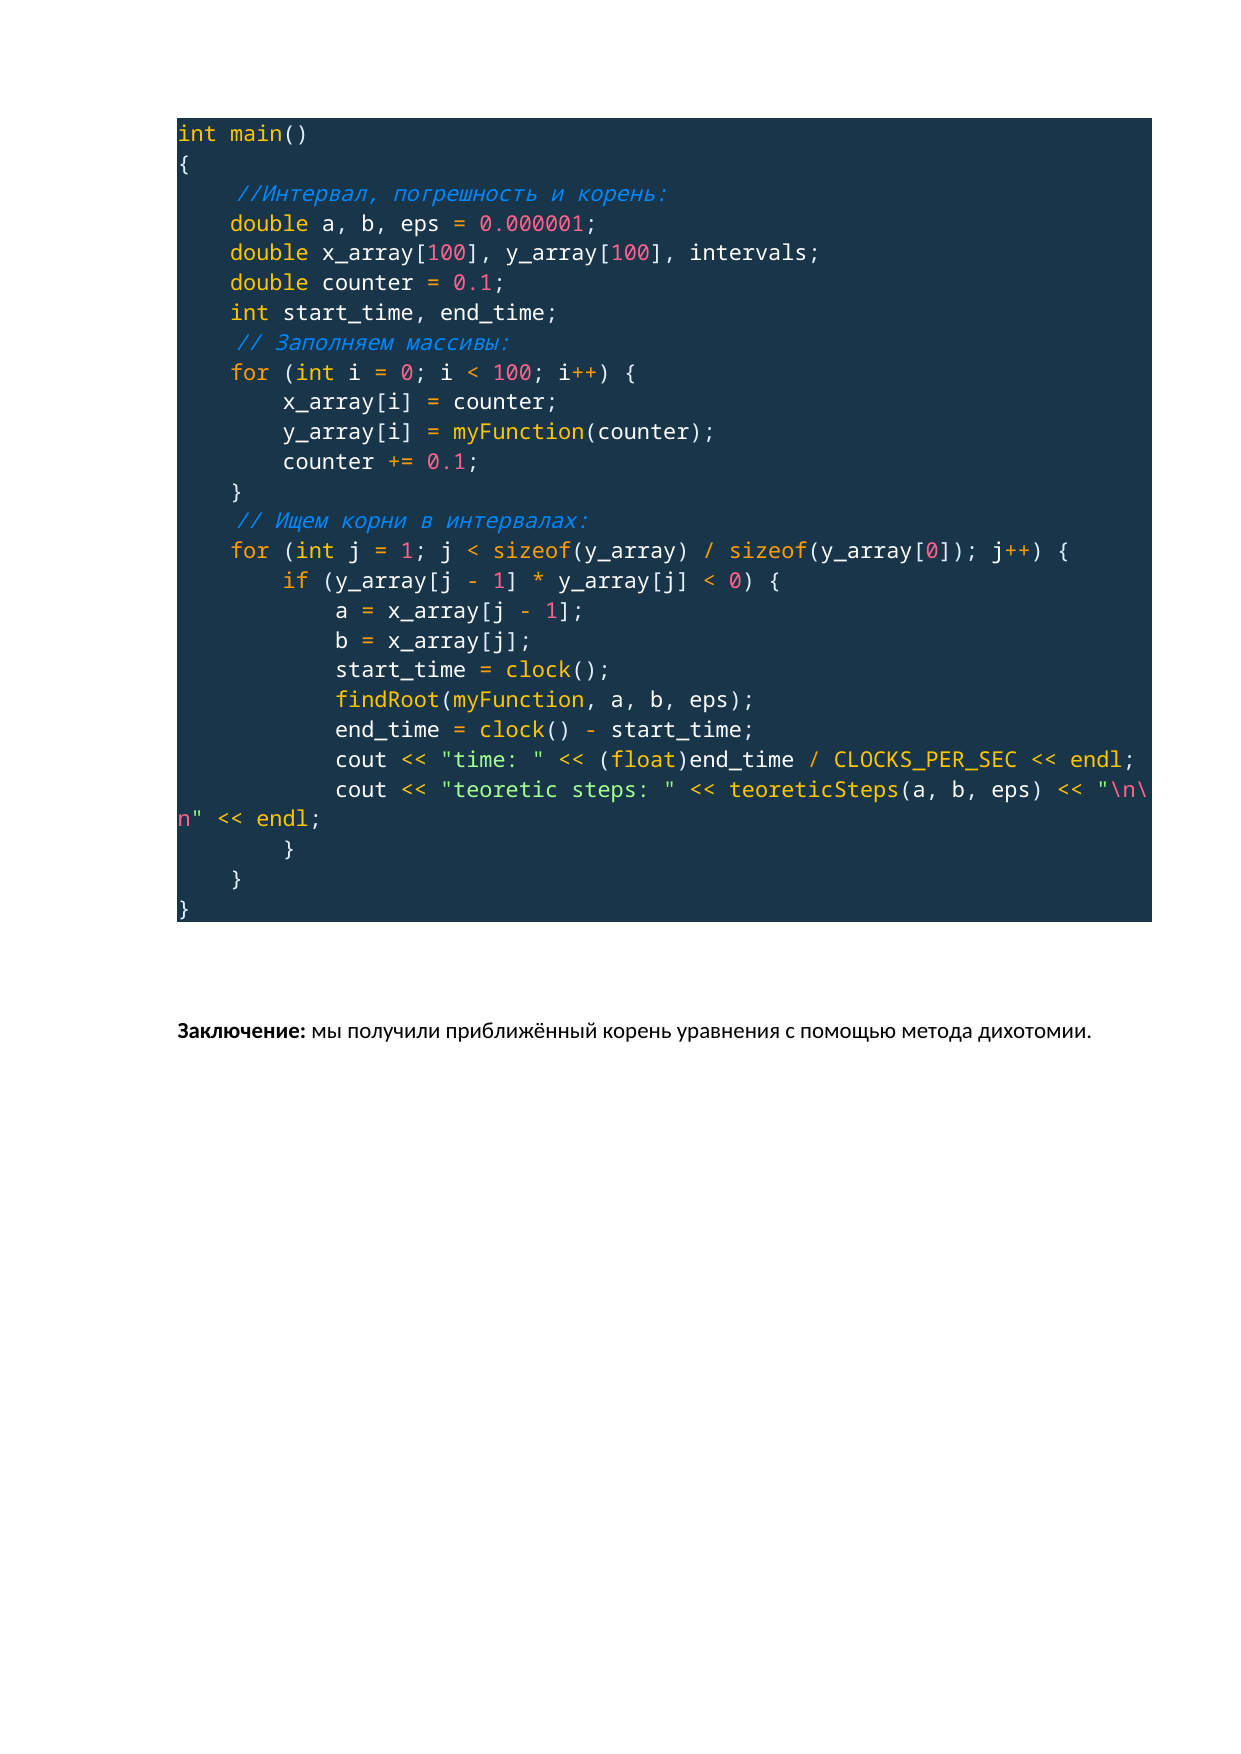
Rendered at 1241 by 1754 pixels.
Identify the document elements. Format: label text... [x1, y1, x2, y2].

text cout << "teoretic steps: " << teoreticSteps(a, b, eps) << "\n\n" << endl; [177, 773, 1152, 833]
text // Ищем корни в интервалах: [177, 505, 1152, 535]
text { [177, 148, 1152, 178]
text end_time = clock() - start_time; [177, 714, 1152, 744]
text y_array[i] = myFunction(counter); [177, 416, 1152, 446]
text double counter = 0.1; [177, 267, 1152, 297]
text int start_time, end_time; [177, 297, 1152, 327]
text for (int j = 1; j < sizeof(y_array) / sizeof(y_array[0]); j++) { [177, 535, 1152, 565]
text } [177, 893, 1152, 922]
text } [177, 833, 1152, 863]
text x_array[i] = counter; [177, 386, 1152, 416]
text } [177, 863, 1152, 893]
text //Интервал, погрешность и корень: [177, 178, 1152, 207]
text int main() [177, 118, 1152, 148]
text start_time = clock(); [177, 654, 1152, 684]
text Заключение: мы получили приближённый корень уравнения с помощью метода дихотомии. [177, 1016, 1152, 1044]
text // Заполняем массивы: [177, 327, 1152, 356]
text if (y_array[j - 1] * y_array[j] < 0) { [177, 565, 1152, 595]
text for (int i = 0; i < 100; i++) { [177, 356, 1152, 386]
text } [177, 476, 1152, 505]
text b = x_array[j]; [177, 624, 1152, 654]
text a = x_array[j - 1]; [177, 595, 1152, 624]
text double x_array[100], y_array[100], intervals; [177, 237, 1152, 267]
text counter += 0.1; [177, 446, 1152, 476]
text findRoot(myFunction, a, b, eps); [177, 684, 1152, 714]
text cout << "time: " << (float)end_time / CLOCKS_PER_SEC << endl; [177, 744, 1152, 773]
text double a, b, eps = 0.000001; [177, 207, 1152, 237]
